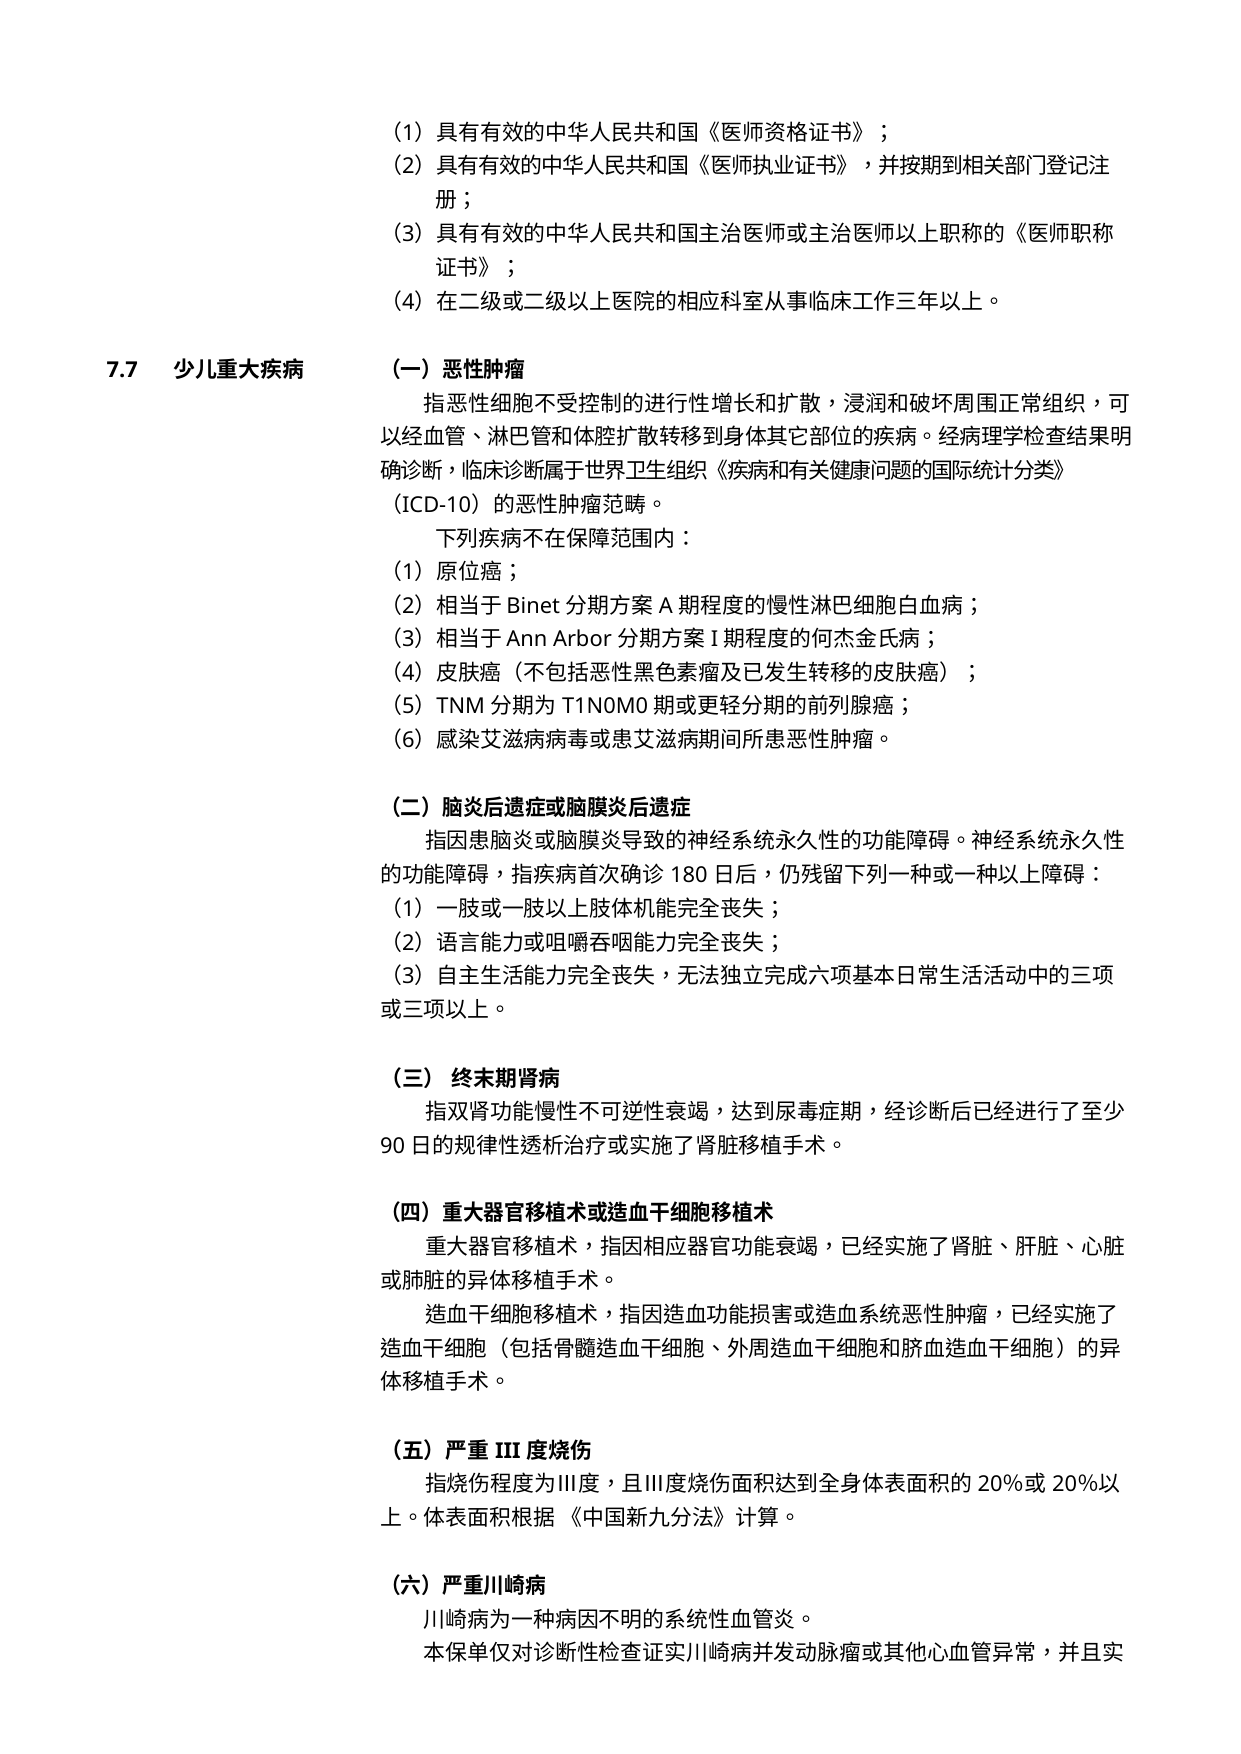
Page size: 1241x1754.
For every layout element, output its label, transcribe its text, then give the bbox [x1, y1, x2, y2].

text （3）相当于Ann Arbor 分期方案 I 期程度的何杰金氏病； [380, 623, 1144, 653]
text 川崎病为一种病因不明的系统性血管炎。 [424, 1604, 1144, 1633]
text （4）在二级或二级以上医院的相应科室从事临床工作三年以上。 [380, 286, 1144, 316]
text 本保单仅对诊断性检查证实川崎病并发动脉瘤或其他心血管异常，并且实 [424, 1637, 1144, 1667]
text 造血干细胞移植术，指因造血功能损害或造血系统恶性肿瘤，已经实施了造血干细胞（包括骨髓造血干细胞、外周造血干细胞和脐血造血干细胞）的异体移植手术。 [380, 1299, 1122, 1396]
text （2）相当于Binet 分期方案 A 期程度的慢性淋巴细胞白血病； [380, 590, 1144, 619]
text （6）感染艾滋病病毒或患艾滋病期间所患恶性肿瘤。 [380, 724, 1144, 754]
subtitle （六）严重川崎病 [380, 1570, 1144, 1600]
text （2）具有有效的中华人民共和国《医师执业证书》，并按期到相关部门登记注册； [380, 150, 1122, 214]
text （3）自主生活能力完全丧失，无法独立完成六项基本日常生活活动中的三项或三项以上。 [380, 961, 1122, 1024]
text 90 日的规律性透析治疗或实施了肾脏移植手术。 [380, 1130, 1144, 1159]
text 指烧伤程度为Ⅲ度，且Ⅲ度烧伤面积达到全身体表面积的 20％或 20％以上。体表面积根据 《中国新九分法》计算。 [380, 1468, 1127, 1532]
text （1）一肢或一肢以上肢体机能完全丧失； [380, 893, 1144, 923]
subtitle （二）脑炎后遗症或脑膜炎后遗症 [380, 791, 1144, 821]
text （ICD-10）的恶性肿瘤范畴。 [380, 489, 1144, 519]
text 下列疾病不在保障范围内： [435, 523, 1144, 552]
text （4）皮肤癌（不包括恶性黑色素瘤及已发生转移的皮肤癌）； [380, 657, 1144, 687]
subtitle （三） 终末期肾病 [380, 1062, 1144, 1092]
text （1）原位癌； [380, 556, 1144, 586]
text （5）TNM 分期为 T1N0M0 期或更轻分期的前列腺癌； [380, 690, 1144, 720]
subtitle （五）严重 III 度烧伤 [380, 1434, 1144, 1464]
subtitle 少儿重大疾病 （一）恶性肿瘤 [106, 354, 1144, 384]
text （3）具有有效的中华人民共和国主治医师或主治医师以上职称的《医师职称证书》； [380, 218, 1122, 282]
text 指因患脑炎或脑膜炎导致的神经系统永久性的功能障碍。神经系统永久性的功能障碍，指疾病首次确诊 180 日后，仍残留下列一种或一种以上障碍： [380, 825, 1127, 888]
text （2）语言能力或咀嚼吞咽能力完全丧失； [380, 927, 1144, 957]
text 指恶性细胞不受控制的进行性增长和扩散，浸润和破坏周围正常组织，可以经血管、淋巴管和体腔扩散转移到身体其它部位的疾病。经病理学检查结果明确诊断，临床诊断属于世界卫生组织《疾病和有关健康问题的国际统计分类》 [380, 387, 1132, 484]
subtitle （四）重大器官移植术或造血干细胞移植术 [380, 1197, 1144, 1227]
text （1）具有有效的中华人民共和国《医师资格证书》； [380, 117, 1144, 146]
text 重大器官移植术，指因相应器官功能衰竭，已经实施了肾脏、肝脏、心脏或肺脏的异体移植手术。 [380, 1231, 1127, 1294]
text 指双肾功能慢性不可逆性衰竭，达到尿毒症期，经诊断后已经进行了至少 [425, 1096, 1144, 1126]
